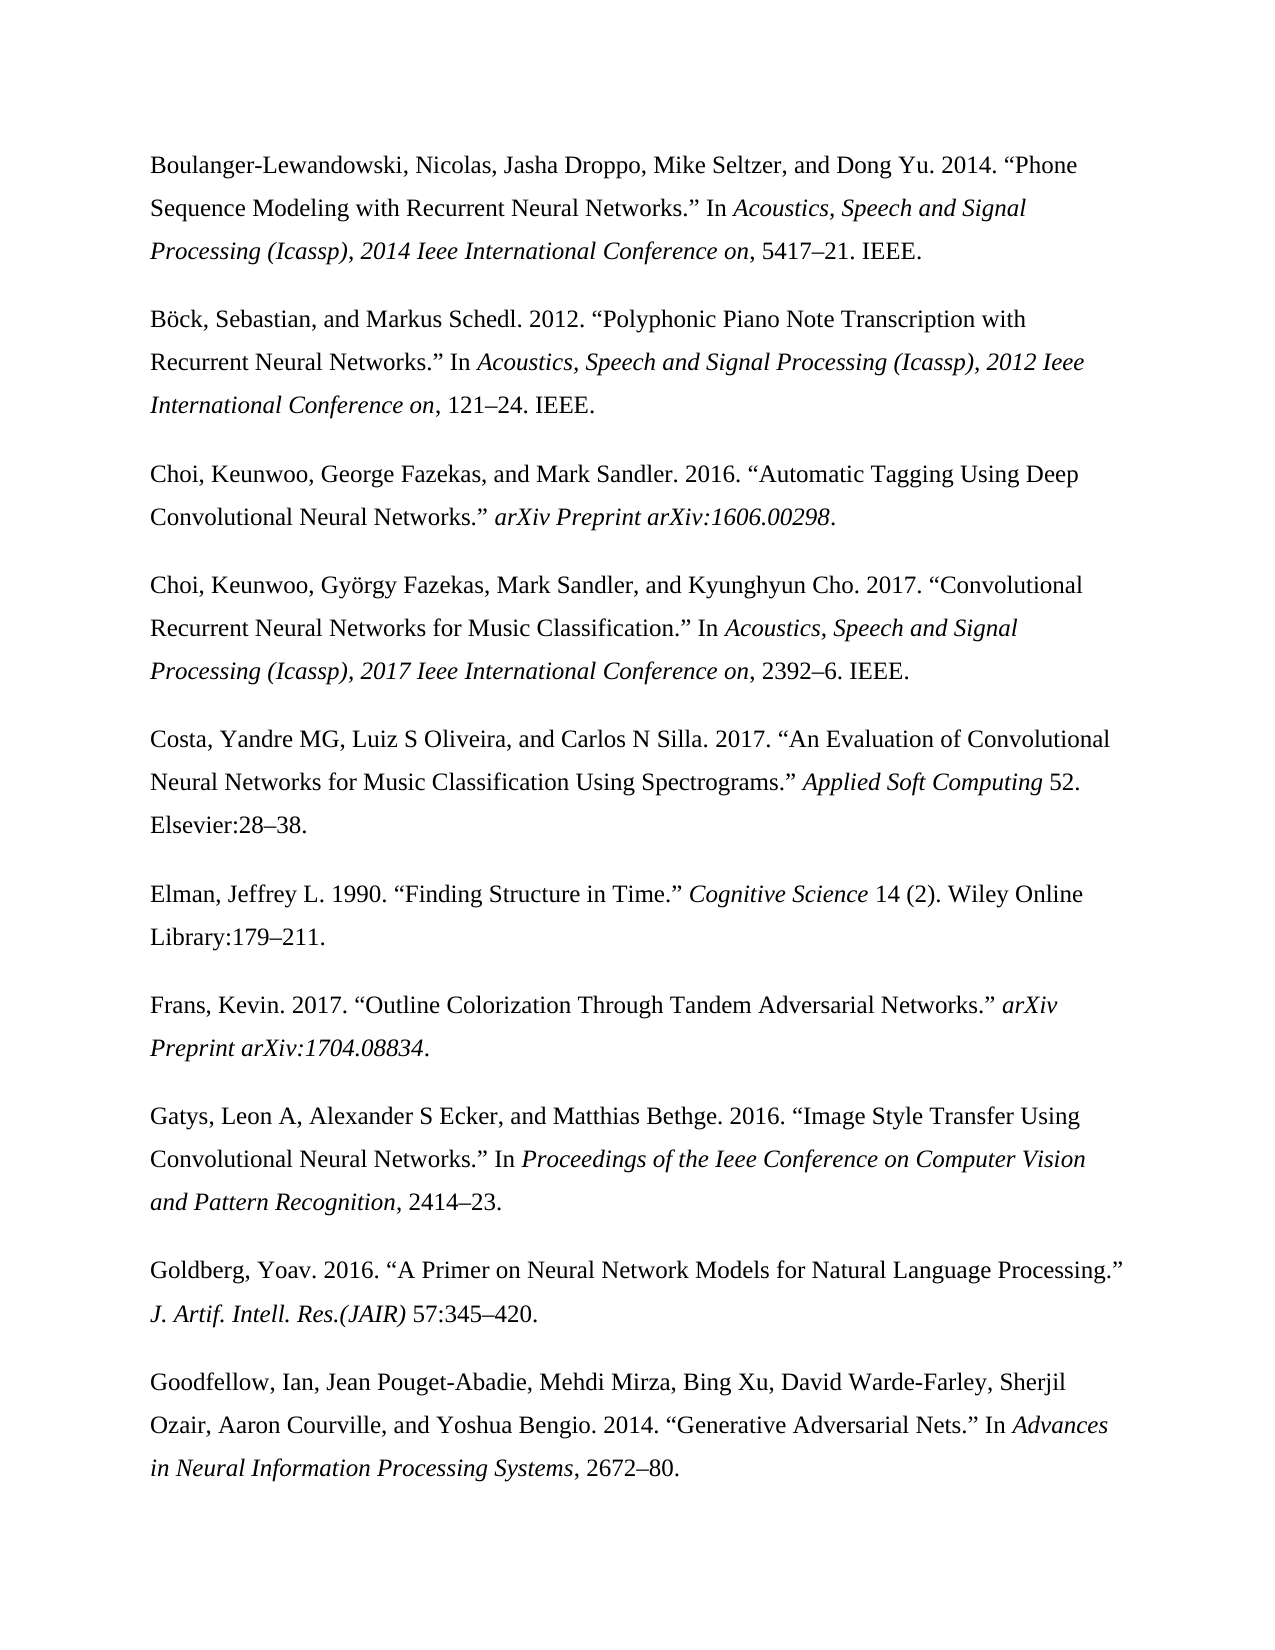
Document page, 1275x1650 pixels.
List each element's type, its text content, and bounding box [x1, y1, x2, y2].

text Choi, Keunwoo, György Fazekas, Mark Sandler, and Kyunghyun Cho. 2017. “Convolutional Recurrent Neural Networks for Music Classification.” In Acoustics, Speech and Signal Processing (Icassp), 2017 Ieee International Conference on, 2392–6. IEEE. [150, 792, 1125, 907]
text Boulanger-Lewandowski, Nicolas, Jasha Droppo, Mike Seltzer, and Dong Yu. 2014. “Phone Sequence Modeling with Recurrent Neural Networks.” In Acoustics, Speech and Signal Processing (Icassp), 2014 Ieee International Conference on, 5417–21. IEEE. [150, 372, 1125, 487]
text Elman, Jeffrey L. 1990. “Finding Structure in Time.” Cognitive Science 14 (2). Wiley Online Library:179–211. [150, 1101, 1125, 1173]
text Choi, Keunwoo, George Fazekas, and Mark Sandler. 2016. “Automatic Tagging Using Deep Convolutional Neural Networks.” arXiv Preprint arXiv:1606.00298. [150, 681, 1125, 753]
text Costa, Yandre MG, Luiz S Oliveira, and Carlos N Silla. 2017. “An Evaluation of Convolutional Neural Networks for Music Classification Using Spectrograms.” Applied Soft Computing 52. Elsevier:28–38. [150, 947, 1125, 1062]
text Böck, Sebastian, and Markus Schedl. 2012. “Polyphonic Piano Note Transcription with Recurrent Neural Networks.” In Acoustics, Speech and Signal Processing (Icassp), 2012 Ieee International Conference on, 121–24. IEEE. [150, 527, 1125, 642]
text Bishop, Christopher M. 2006. Pattern Recognition and Machine Learning. springer. [150, 150, 1125, 179]
text Frans, Kevin. 2017. “Outline Colorization Through Tandem Adversarial Networks.” arXiv Preprint arXiv:1704.08834. [150, 1212, 1125, 1284]
text Boulanger-Lewandowski, Nicolas, Yoshua Bengio, and Pascal Vincent. 2013. “High-Dimensional Sequence Transduction.” In Acoustics, Speech and Signal Processing (Icassp), 2013 Ieee International Conference on, 3178–82. IEEE. [150, 218, 1125, 333]
text Gatys, Leon A, Alexander S Ecker, and Matthias Bethge. 2016. “Image Style Transfer Using Convolutional Neural Networks.” In Proceedings of the Ieee Conference on Computer Vision and Pattern Recognition, 2414–23. [150, 1324, 1125, 1439]
